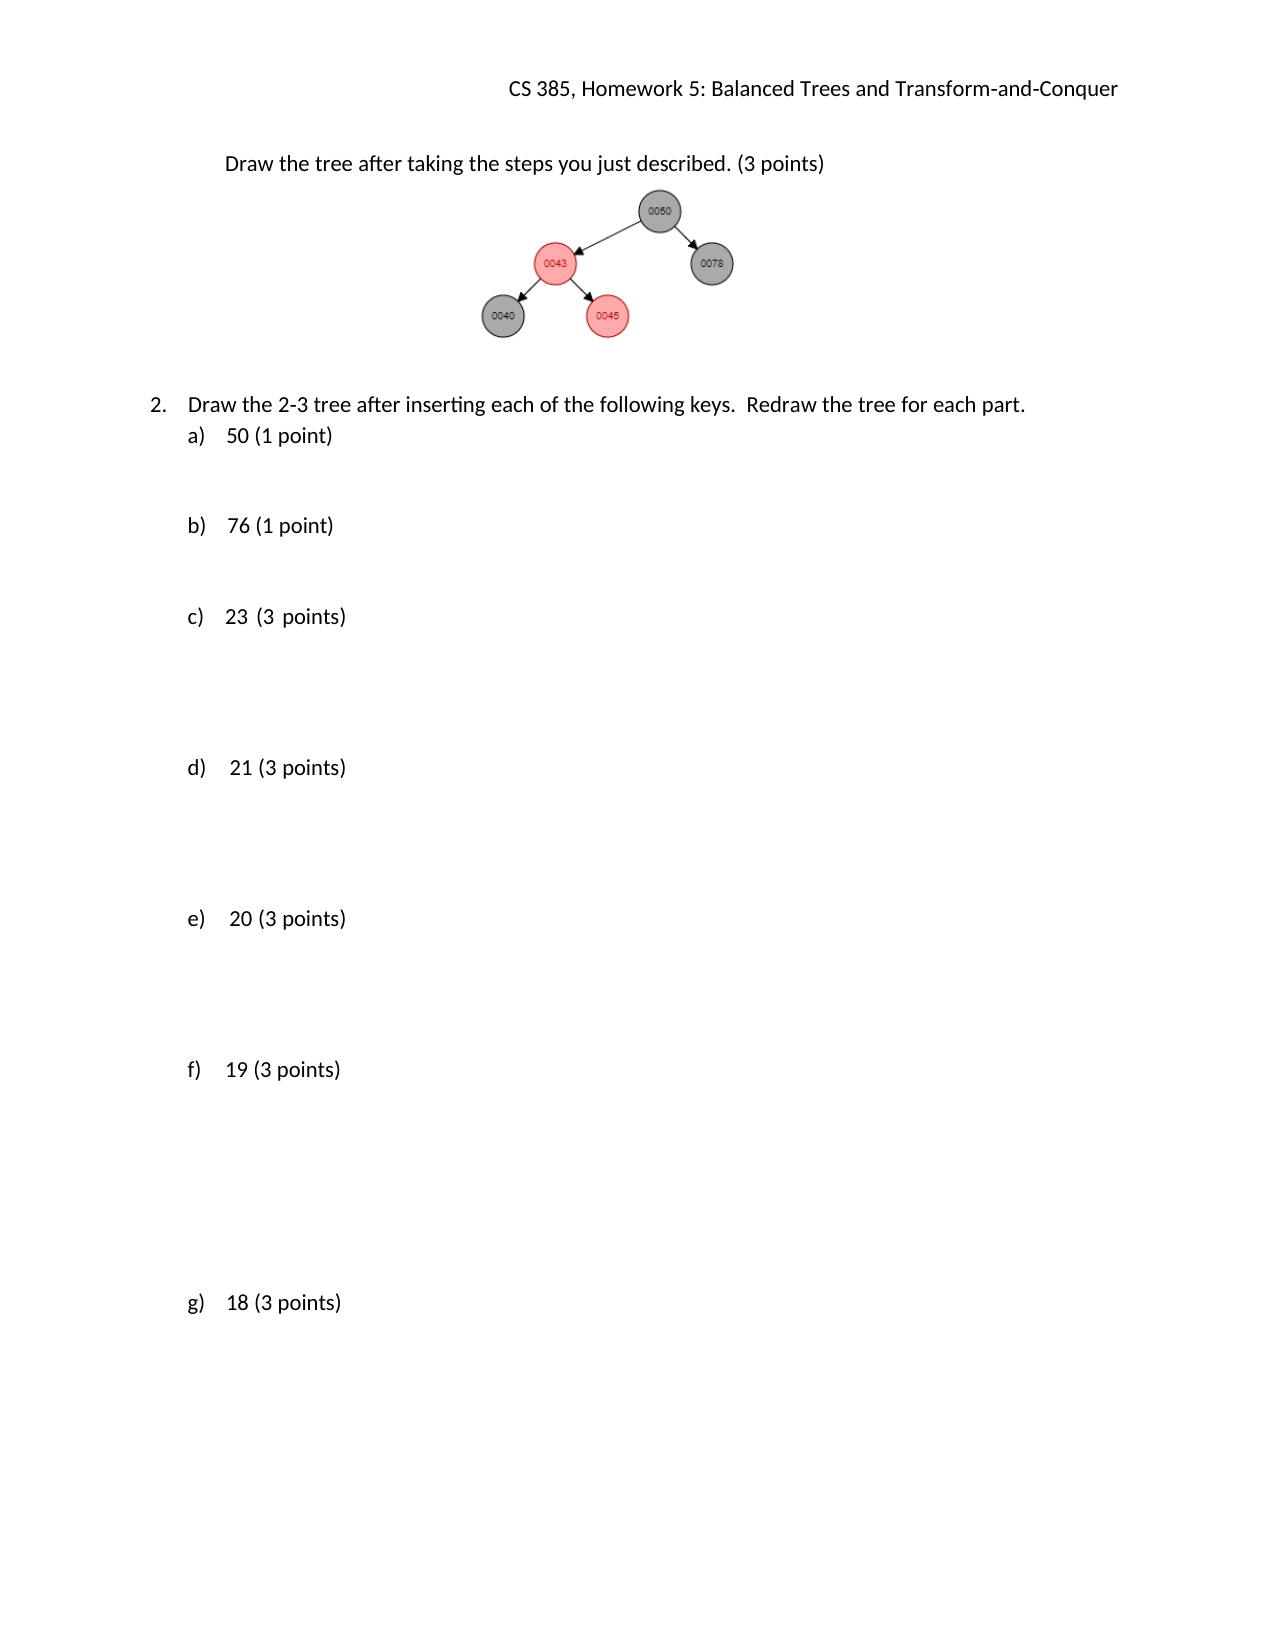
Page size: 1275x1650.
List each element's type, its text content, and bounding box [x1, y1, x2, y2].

text b) 76 (1 point) [187, 512, 337, 540]
text 2. Draw the 2‐3 tree after inserting each of the following keys. Redraw the tree for each part. a) 50 (1 point) [150, 391, 1039, 449]
picture [426, 177, 805, 379]
text g) 18 (3 points) [187, 1288, 346, 1316]
text c) 23 (3 points) d) 21 (3 points) e) 20 (3 points) f) 19 (3 points) [187, 602, 346, 1083]
text Draw the tree after taking the steps you just described. (3 points) [225, 149, 1135, 177]
